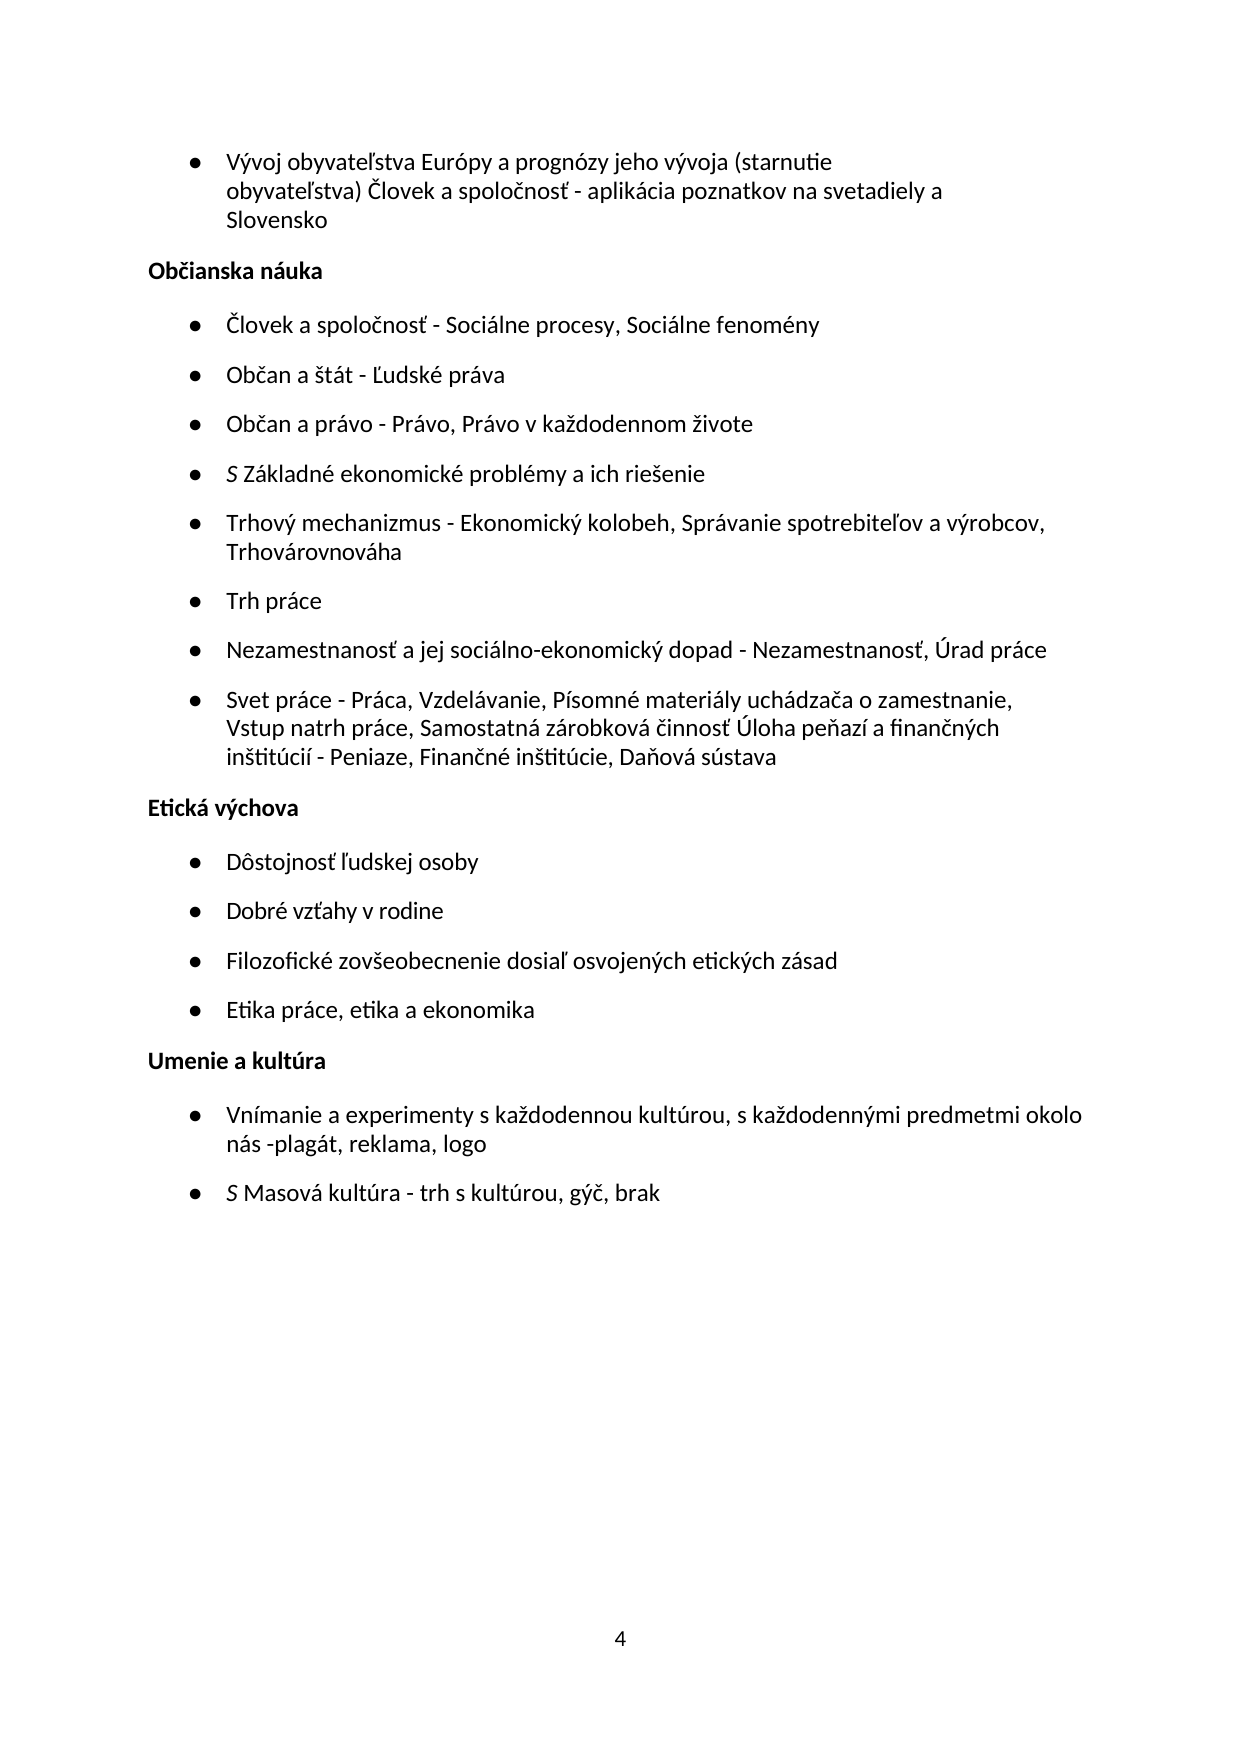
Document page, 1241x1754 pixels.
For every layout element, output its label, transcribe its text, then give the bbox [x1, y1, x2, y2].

text Etická výchova [148, 792, 1093, 822]
list Vývoj obyvateľstva Európy a prognózy jeho vývoja (starnutie obyvateľstva) Človek a spoločnosť - aplikácia poznatkov na svetadiely a Slovensko [188, 148, 954, 234]
list Občan a právo - Právo, Právo v každodennom živote [188, 410, 1093, 438]
list Trhový mechanizmus - Ekonomický kolobeh, Správanie spotrebiteľov a výrobcov, Trhovárovnováha [188, 509, 1093, 566]
list S Základné ekonomické problémy a ich riešenie [188, 459, 1093, 488]
text Občianska náuka [148, 255, 1093, 286]
list S Masová kultúra - trh s kultúrou, gýč, brak [188, 1179, 1093, 1207]
list Vnímanie a experimenty s každodennou kultúrou, s každodennými predmetmi okolo nás -plagát, reklama, logo [188, 1101, 1093, 1158]
list Dôstojnosť ľudskej osoby [188, 848, 1093, 876]
list Dobré vzťahy v rodine [188, 897, 1093, 926]
list Nezamestnanosť a jej sociálno-ekonomický dopad - Nezamestnanosť, Úrad práce [188, 636, 1093, 664]
list Etika práce, etika a ekonomika [188, 996, 1093, 1024]
text Umenie a kultúra [148, 1045, 1093, 1076]
list Občan a štát - Ľudské práva [188, 361, 1093, 389]
list Človek a spoločnosť - Sociálne procesy, Sociálne fenomény [188, 311, 1093, 340]
list Svet práce - Práca, Vzdelávanie, Písomné materiály uchádzača o zamestnanie, Vstup natrh práce, Samostatná zárobková činnosť Úloha peňazí a finančných inštitúcií - Peniaze, Finančné inštitúcie, Daňová sústava [188, 685, 1047, 771]
list Filozofické zovšeobecnenie dosiaľ osvojených etických zásad [188, 946, 1093, 975]
list Trh práce [188, 587, 1093, 615]
